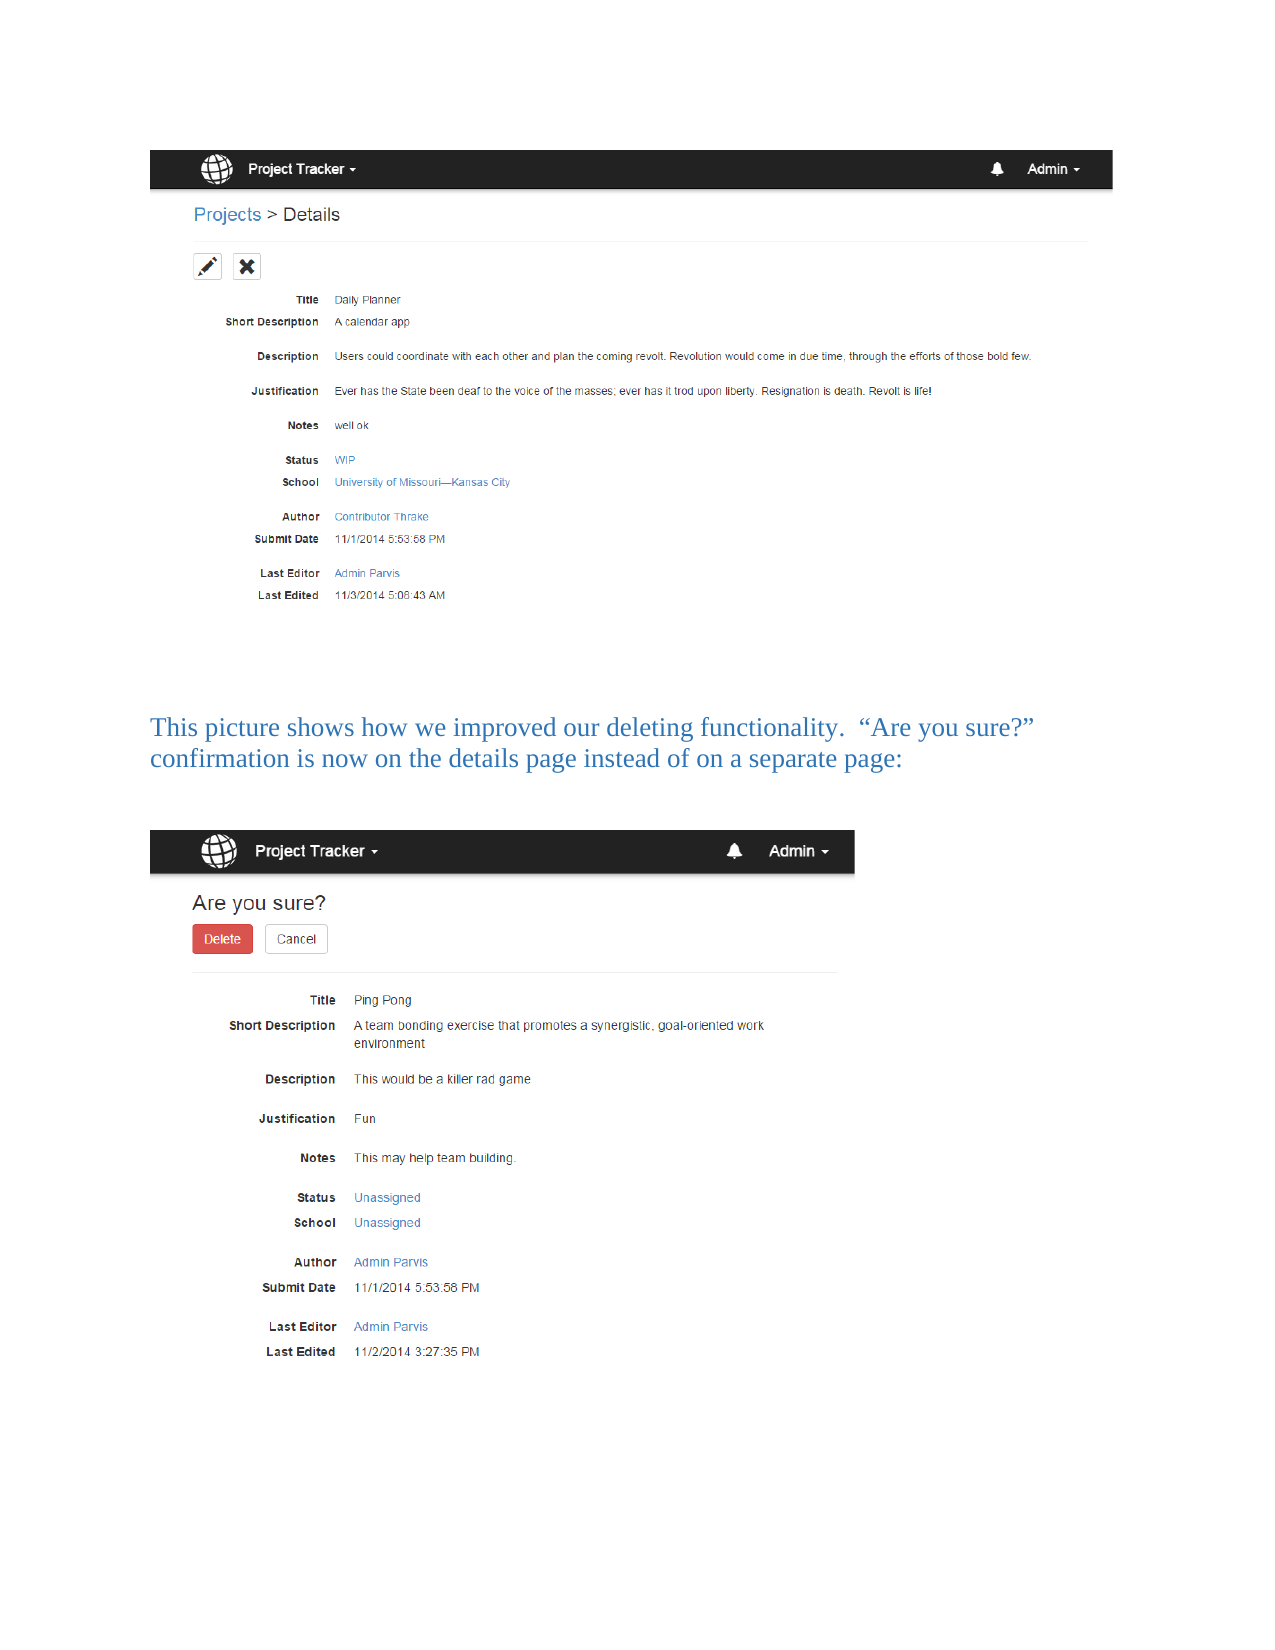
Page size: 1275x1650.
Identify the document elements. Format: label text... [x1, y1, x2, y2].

picture [150, 150, 1113, 672]
subtitle This picture shows how we improved our deleting functionality. “Are you sure?” confirmation is now on the details page instead of on a separate page: [150, 711, 1125, 773]
picture [150, 830, 855, 1459]
